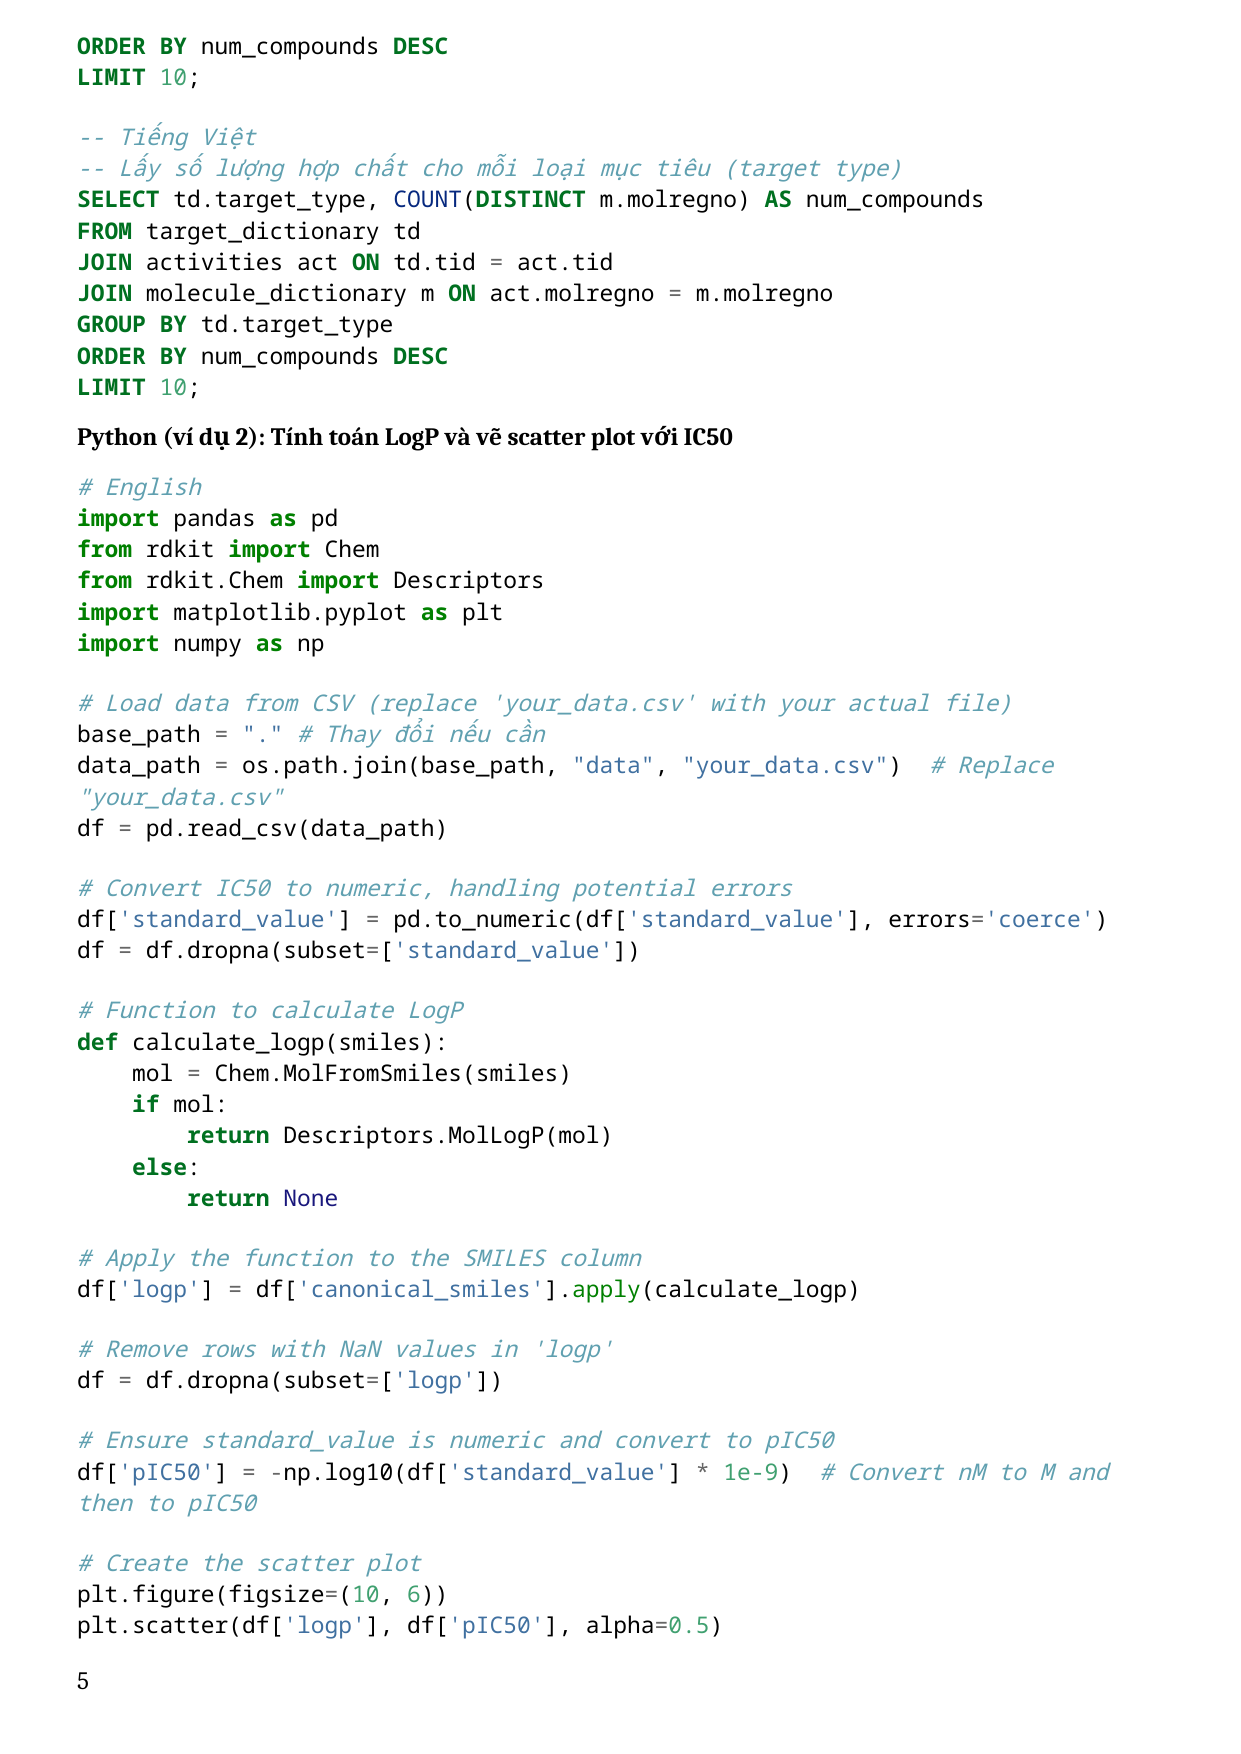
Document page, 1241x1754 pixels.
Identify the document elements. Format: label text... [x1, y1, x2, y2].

text Python (ví dụ 2): Tính toán LogP và vẽ scatter plot với IC50 [77, 423, 1163, 452]
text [77, 29, 1163, 402]
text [77, 470, 1163, 1640]
